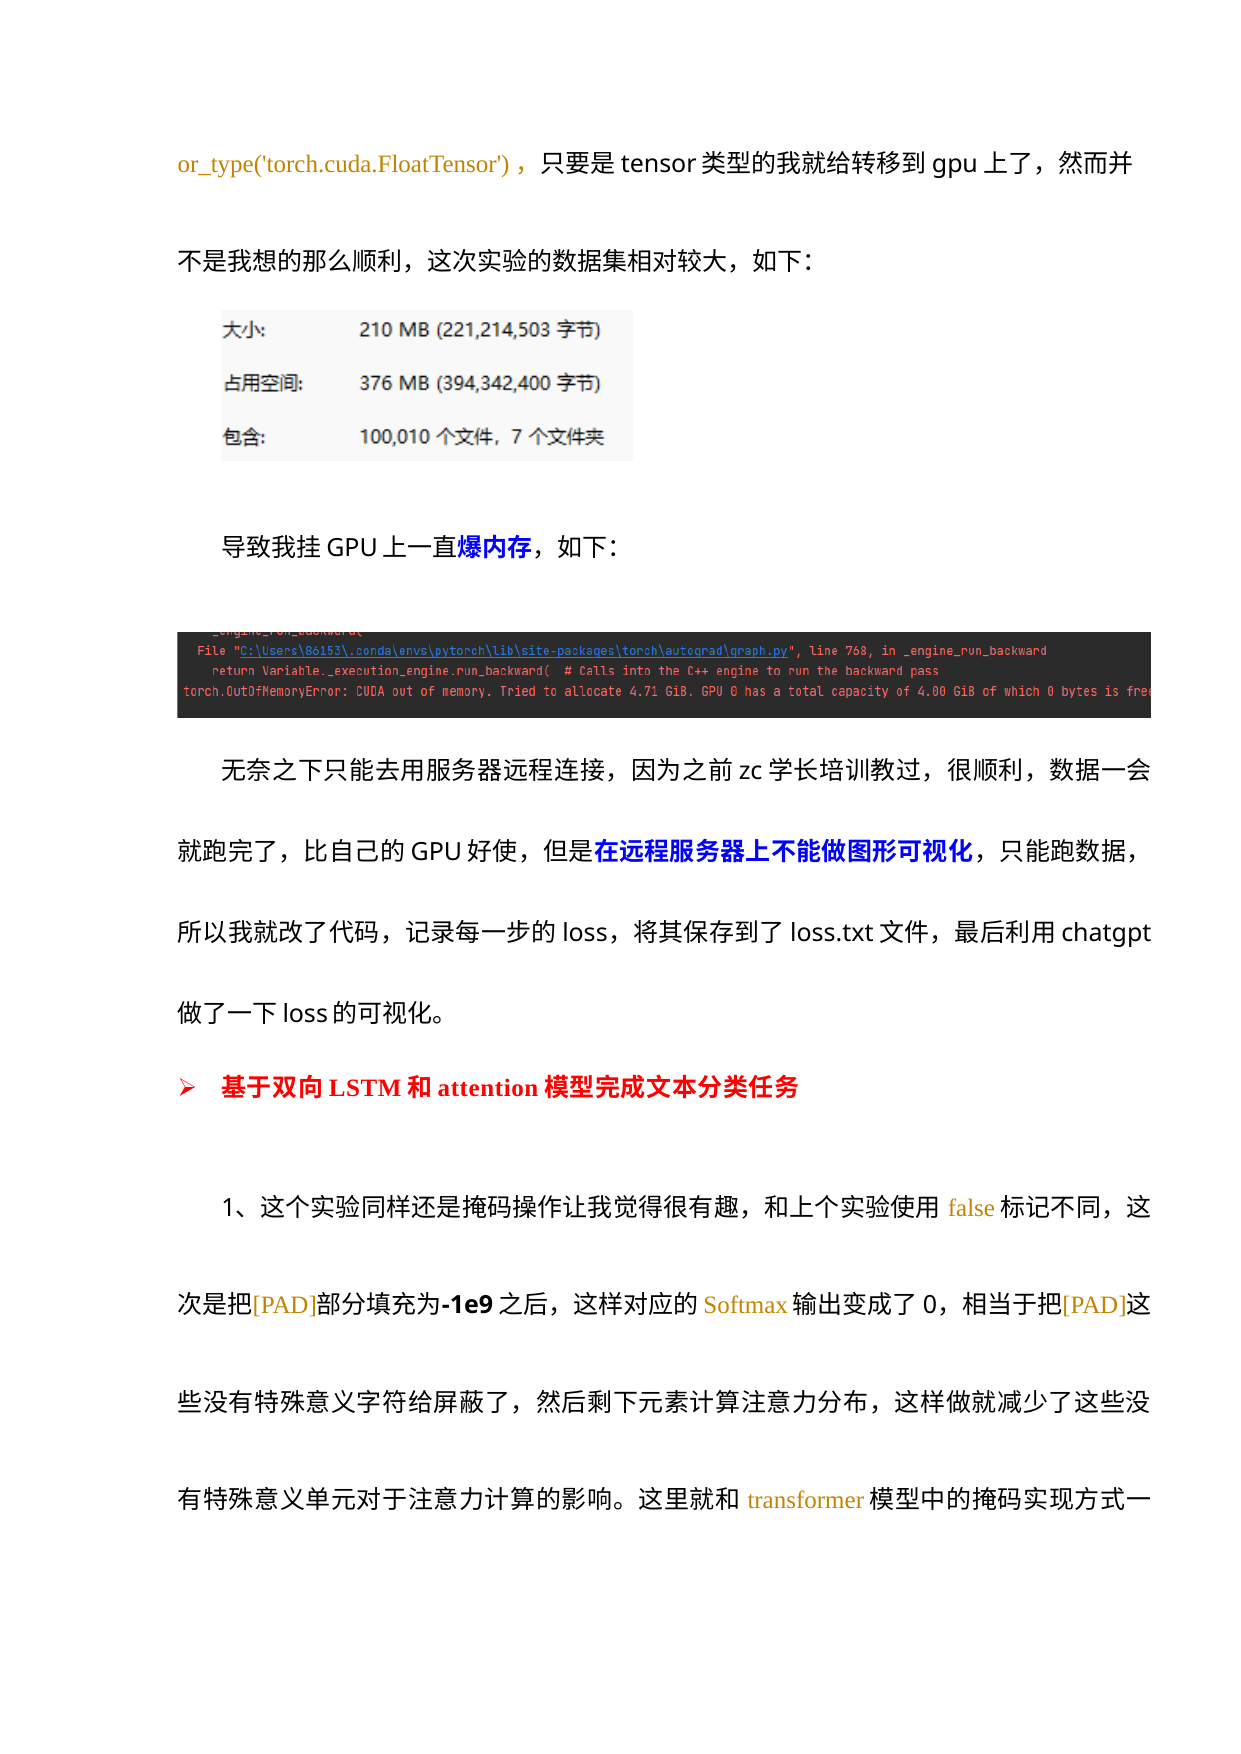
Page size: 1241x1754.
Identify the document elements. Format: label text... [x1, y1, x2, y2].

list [177, 129, 1152, 292]
picture [177, 632, 1151, 718]
list 基于双向LSTM和attention模型完成文本分类任务 [177, 1053, 1152, 1118]
picture [221, 310, 634, 461]
list 导致我挂GPU上一直爆内存，如下： [221, 513, 1152, 578]
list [177, 1418, 1152, 1530]
text 无奈之下只能去用服务器远程连接，因为之前zc学长培训教过，很顺利，数据一会就跑完了，比自己的GPU好使，但是在远程服务器上不能做图形可视化，只能跑数据，所以我就改了代码，记录每一步的loss，将其保存到了loss.txt文件，最后利用chatgpt做了一下loss的可视化。 [177, 736, 1152, 1044]
